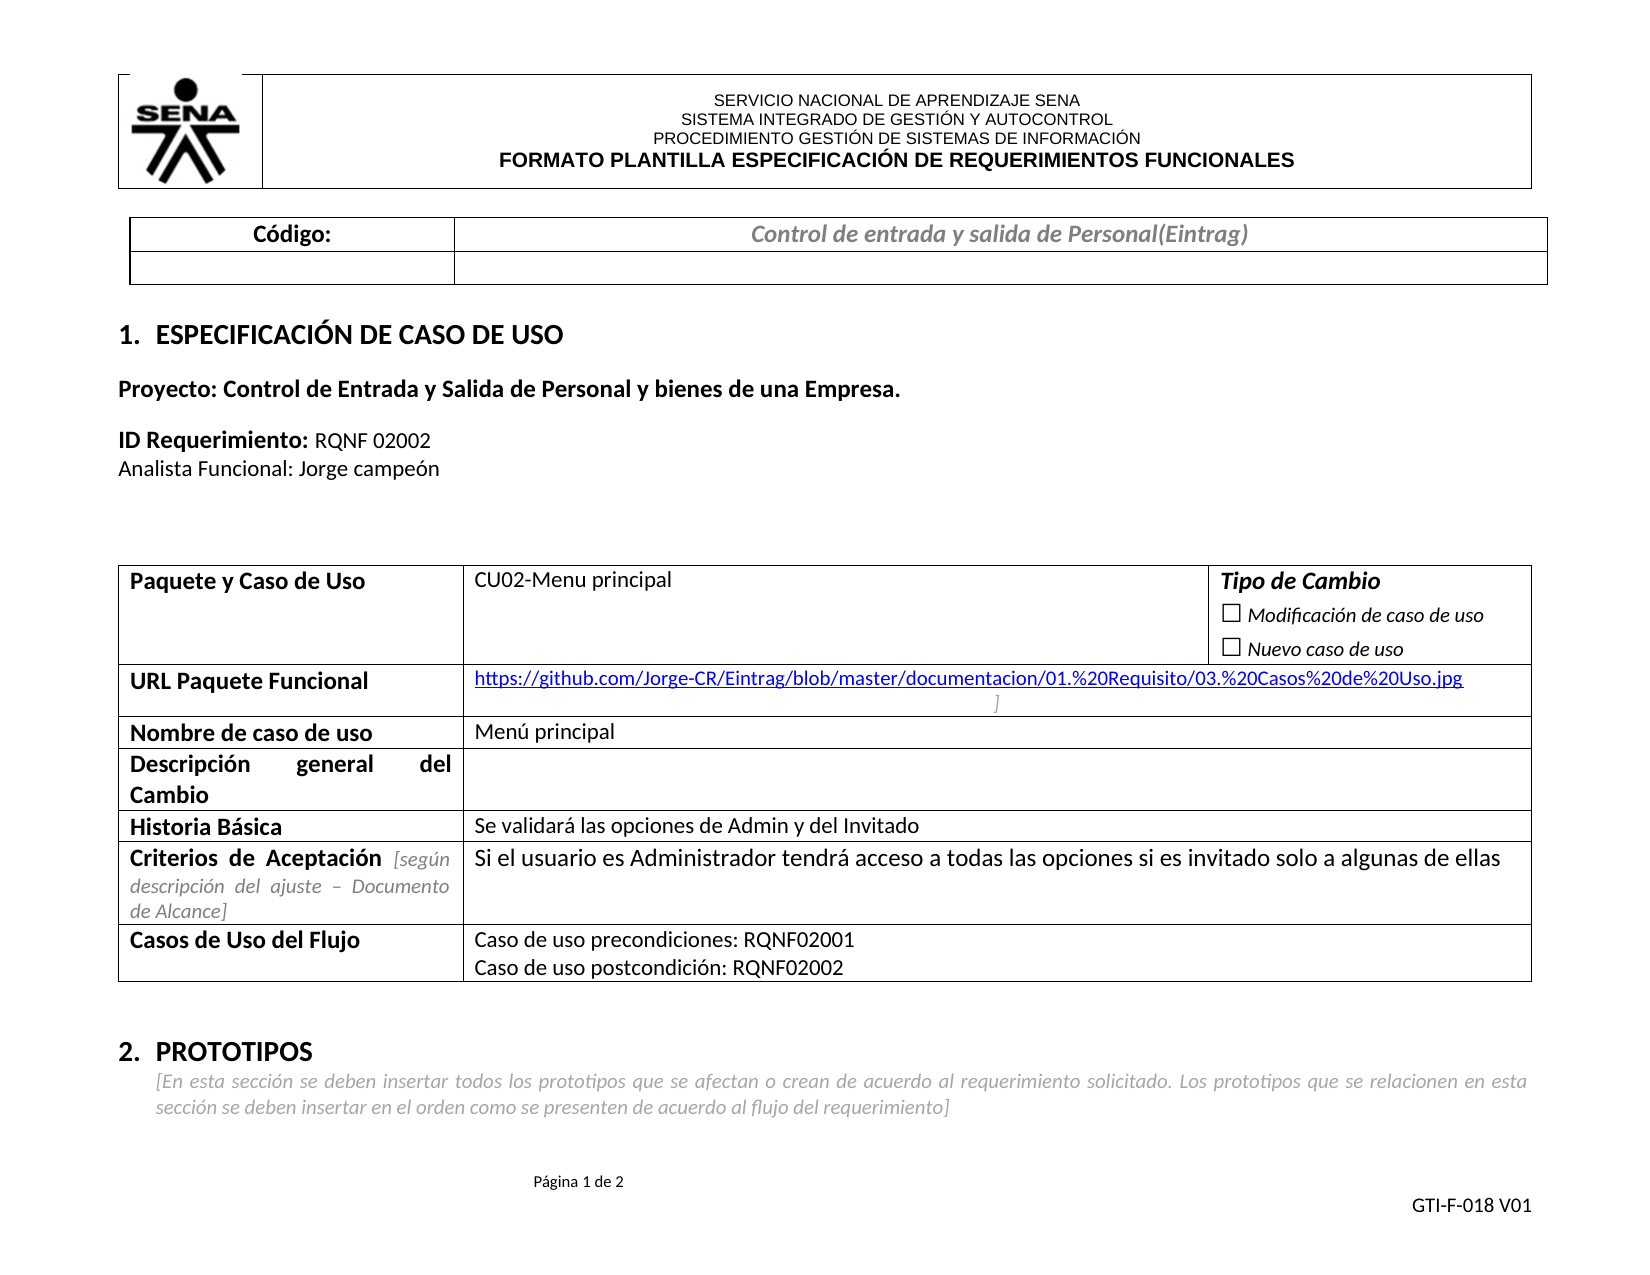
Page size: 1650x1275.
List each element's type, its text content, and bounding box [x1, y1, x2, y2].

table_cell [464, 749, 1531, 810]
table_cell Caso de uso precondiciones: RQNF02001 Caso de uso postcondición: RQNF02002 [464, 925, 1531, 981]
table_cell Descripción general del Cambio [119, 749, 463, 810]
table_cell Historia Básica [119, 811, 463, 841]
table_cell https://github.com/Jorge-CR/Eintrag/blob/master/documentacion/01.%20Requisito/03.%20Casos%20de%20Uso.jpg ] [464, 665, 1531, 716]
table_header CU02-Menu principal [464, 566, 1208, 664]
table_cell Se validará las opciones de Admin y del Invitado [464, 811, 1531, 841]
table_header Control de entrada y salida de Personal(Eintrag) [455, 218, 1547, 251]
list ESPECIFICACIÓN DE CASO DE USO [118, 316, 1532, 352]
table_header Código: [131, 218, 454, 251]
table_header Paquete y Caso de Uso [119, 566, 463, 664]
table_cell [455, 252, 1547, 284]
table_header Tipo de Cambio Modificación de caso de uso Nuevo caso de uso [1209, 566, 1531, 664]
text ID Requerimiento: RQNF 02002 [118, 424, 1532, 454]
list PROTOTIPOS [118, 1033, 1532, 1069]
table_cell Nombre de caso de uso [119, 717, 463, 748]
table_cell [131, 252, 454, 284]
picture [129, 74, 242, 188]
text Proyecto: Control de Entrada y Salida de Personal y bienes de una Empresa. [118, 373, 1532, 403]
table_cell Si el usuario es Administrador tendrá acceso a todas las opciones si es invitado solo a algunas de ellas [464, 842, 1531, 924]
text Analista Funcional: Jorge campeón [118, 454, 1532, 483]
table_cell Casos de Uso del Flujo [119, 925, 463, 981]
list [En esta sección se deben insertar todos los prototipos que se afectan o crean de acuerdo al requerimiento solicitado. Los prototipos que se relacionen en esta sección se deben insertar en el orden como se presenten de acuerdo al flujo del requerimiento] [156, 1069, 1532, 1119]
table_cell URL Paquete Funcional [119, 665, 463, 716]
table_cell Menú principal [464, 717, 1531, 748]
table_cell Criterios de Aceptación [según descripción del ajuste – Documento de Alcance] [119, 842, 463, 924]
